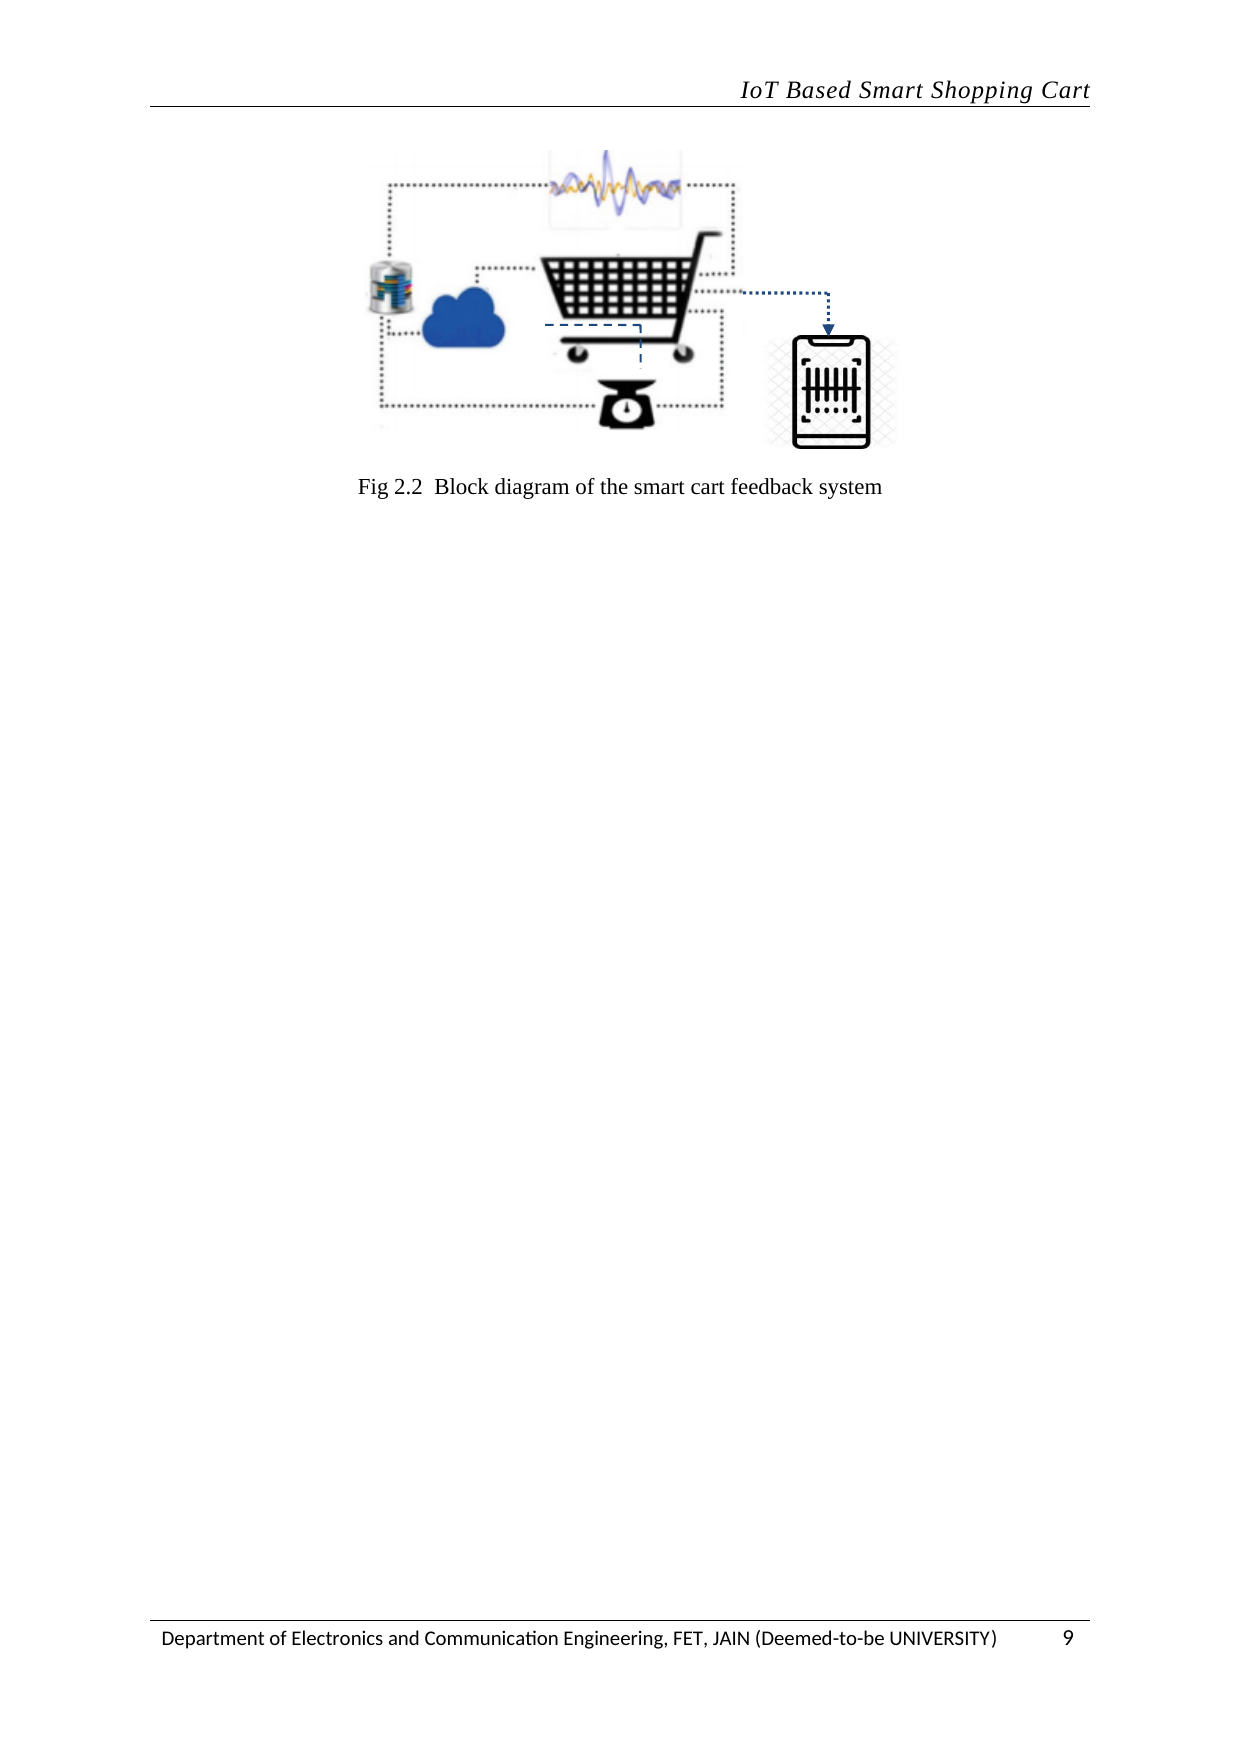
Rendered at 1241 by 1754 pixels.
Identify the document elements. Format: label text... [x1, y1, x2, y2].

picture [762, 335, 900, 449]
picture [346, 150, 745, 449]
text Fig 2.2 Block diagram of the smart cart feedback system [150, 473, 1090, 499]
